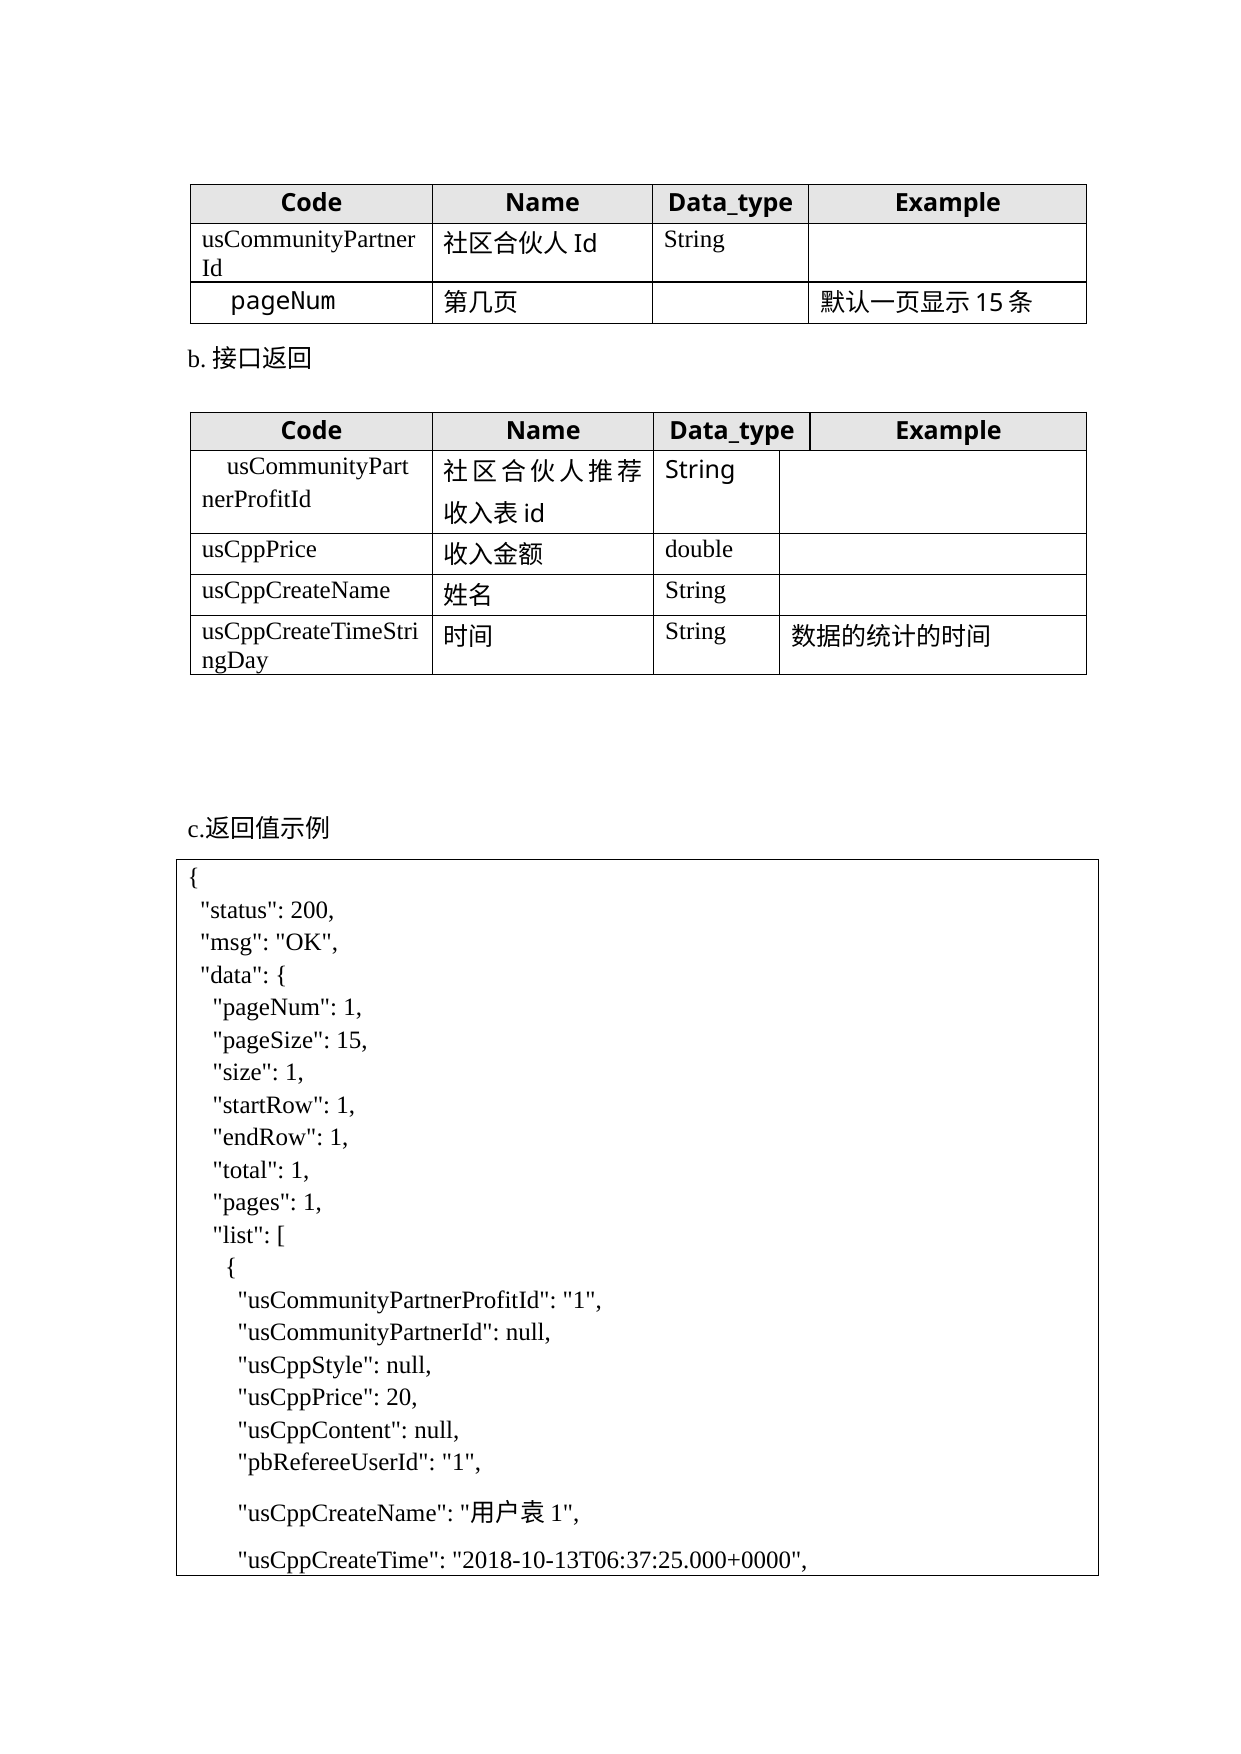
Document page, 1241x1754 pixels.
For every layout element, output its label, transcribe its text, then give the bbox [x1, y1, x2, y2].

table_header Example [811, 413, 1086, 450]
table_cell double [654, 534, 779, 574]
table_cell 收入金额 [433, 534, 653, 574]
table_cell usCppPrice [191, 534, 432, 574]
table_cell [780, 534, 1086, 574]
table_cell usCppCreateTimeStringDay [191, 616, 432, 674]
table_cell usCommunityPartnerId [191, 224, 432, 281]
table_cell String [653, 224, 808, 281]
table_cell 时间 [433, 616, 653, 674]
table_cell 姓名 [433, 575, 653, 615]
text c.返回值示例 [187, 794, 1053, 859]
table_header Data_type [653, 185, 808, 223]
text b. 接口返回 [187, 162, 1053, 389]
table_header Data_type [654, 413, 809, 450]
table_cell String [654, 451, 779, 533]
table_cell 社区合伙人推荐收入表id [433, 451, 653, 533]
table_header Name [433, 413, 653, 450]
table_cell String [654, 616, 779, 674]
table_cell 第几页 [433, 283, 652, 322]
table_cell usCppCreateName [191, 575, 432, 615]
table_cell 社区合伙人Id [433, 224, 652, 281]
table_cell pageNum [191, 283, 432, 322]
table_cell [653, 283, 808, 322]
table_header Example [809, 185, 1086, 223]
table_cell 数据的统计的时间 [780, 616, 1086, 674]
table_header Code [191, 413, 432, 450]
table_cell 默认一页显示15条 [809, 283, 1086, 322]
table_header Code [191, 185, 432, 223]
table_cell [780, 575, 1086, 615]
table_cell [809, 224, 1086, 281]
table_cell String [654, 575, 779, 615]
table_cell usCommunityPartnerProfitId [191, 451, 432, 533]
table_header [177, 860, 1098, 1575]
table_cell [780, 451, 1086, 533]
table_header Name [433, 185, 652, 223]
